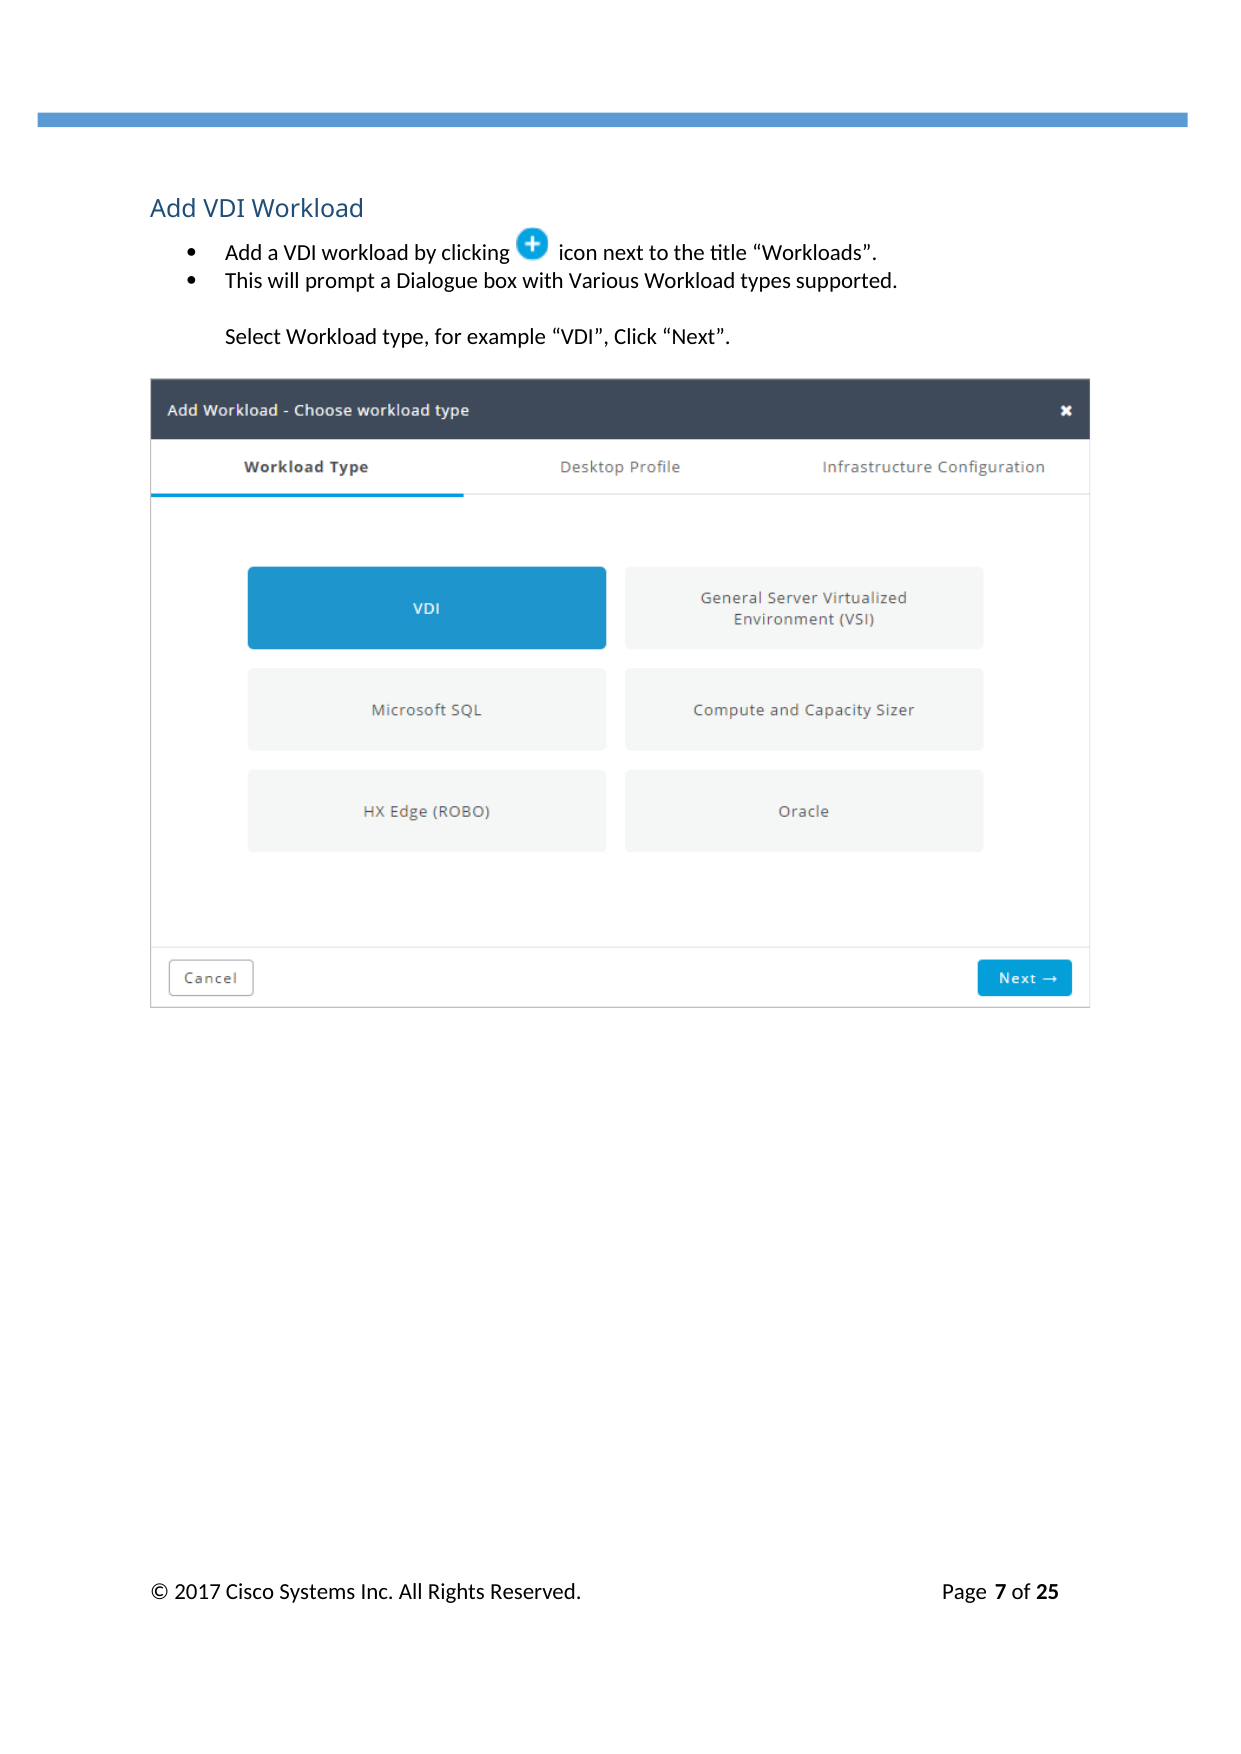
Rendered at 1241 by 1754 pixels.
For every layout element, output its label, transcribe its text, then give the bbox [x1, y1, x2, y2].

text Select Workload type, for example “VDI”, Click “Next”. [225, 322, 1090, 350]
list This will prompt a Dialogue box with Various Workload types supported. [187, 266, 1090, 294]
list Add a VDI workload by clicking icon next to the title “Workloads”. [187, 228, 1090, 266]
picture [515, 227, 549, 261]
subtitle Add VDI Workload [150, 191, 1090, 225]
picture [150, 378, 1091, 1008]
